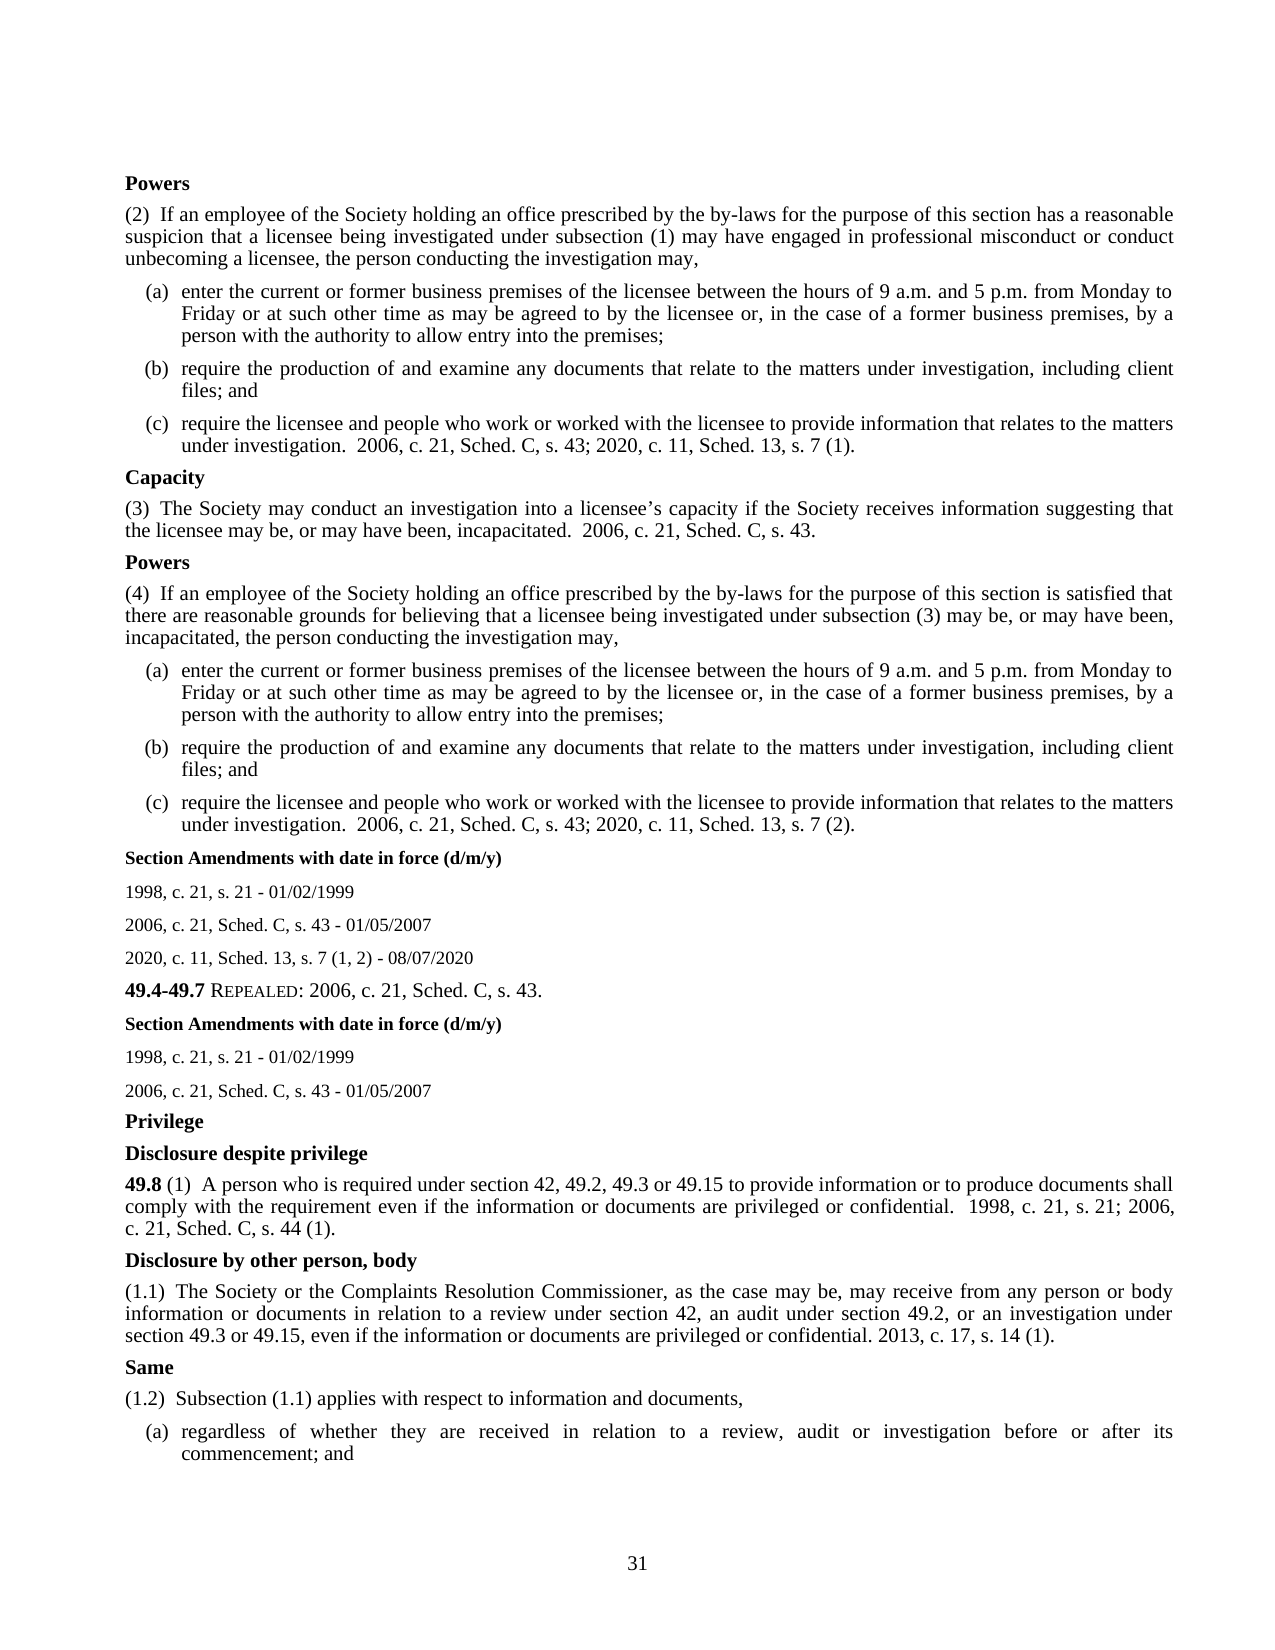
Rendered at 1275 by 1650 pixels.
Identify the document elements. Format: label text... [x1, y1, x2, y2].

text Section Amendments with date in force (d/m/y) [125, 1013, 1175, 1035]
text Powers [125, 175, 1175, 194]
text (1.1) The Society or the Complaints Resolution Commissioner, as the case may be, may receive from any person or body information or documents in relation to a review under section 42, an audit under section 49.2, or an investigation under section 49.3 or 49.15, even if the information or documents are privileged or confidential. 2013, c. 17, s. 14 (1). [125, 1281, 1175, 1347]
text Section Amendments with date in force (d/m/y) [125, 847, 1175, 869]
text Capacity [125, 469, 1175, 488]
text (a) regardless of whether they are received in relation to a review, audit or investigation before or after its commencement; and [125, 1422, 1175, 1465]
text 2006, c. 21, Sched. C, s. 43 - 01/05/2007 [125, 1079, 1175, 1101]
text Disclosure by other person, body [125, 1252, 1175, 1271]
text (a) enter the current or former business premises of the licensee between the hours of 9 a.m. and 5 p.m. from Monday to Friday or at such other time as may be agreed to by the licensee or, in the case of a former business premises, by a person with the authority to allow entry into the premises; [125, 660, 1175, 726]
text (a) enter the current or former business premises of the licensee between the hours of 9 a.m. and 5 p.m. from Monday to Friday or at such other time as may be agreed to by the licensee or, in the case of a former business premises, by a person with the authority to allow entry into the premises; [125, 281, 1175, 346]
text (4) If an employee of the Society holding an office prescribed by the by-laws for the purpose of this section is satisfied that there are reasonable grounds for believing that a licensee being investigated under subsection (3) may be, or may have been, incapacitated, the person conducting the investigation may, [125, 583, 1175, 649]
text (2) If an employee of the Society holding an office prescribed by the by-laws for the purpose of this section has a reasonable suspicion that a licensee being investigated under subsection (1) may have engaged in professional misconduct or conduct unbecoming a licensee, the person conducting the investigation may, [125, 204, 1175, 269]
text Privilege [125, 1114, 1175, 1133]
text (b) require the production of and examine any documents that relate to the matters under investigation, including client files; and [125, 358, 1175, 401]
text Powers [125, 554, 1175, 573]
text (3) The Society may conduct an investigation into a licensee’s capacity if the Society receives information suggesting that the licensee may be, or may have been, incapacitated. 2006, c. 21, Sched. C, s. 43. [125, 498, 1175, 542]
text (c) require the licensee and people who work or worked with the licensee to provide information that relates to the matters under investigation. 2006, c. 21, Sched. C, s. 43; 2020, c. 11, Sched. 13, s. 7 (2). [125, 792, 1175, 836]
text (1.2) Subsection (1.1) applies with respect to information and documents, [125, 1388, 1175, 1410]
text 1998, c. 21, s. 21 - 01/02/1999 [125, 1046, 1175, 1068]
text 2006, c. 21, Sched. C, s. 43 - 01/05/2007 [125, 914, 1175, 936]
text 49.8 (1) A person who is required under section 42, 49.2, 49.3 or 49.15 to provide information or to produce documents shall comply with the requirement even if the information or documents are privileged or confidential. 1998, c. 21, s. 21; 2006, c. 21, Sched. C, s. 44 (1). [125, 1174, 1175, 1239]
text (b) require the production of and examine any documents that relate to the matters under investigation, including client files; and [125, 737, 1175, 781]
text 2020, c. 11, Sched. 13, s. 7 (1, 2) - 08/07/2020 [125, 947, 1175, 969]
text (c) require the licensee and people who work or worked with the licensee to provide information that relates to the matters under investigation. 2006, c. 21, Sched. C, s. 43; 2020, c. 11, Sched. 13, s. 7 (1). [125, 413, 1175, 457]
text Same [125, 1359, 1175, 1378]
text 1998, c. 21, s. 21 - 01/02/1999 [125, 881, 1175, 902]
text 49.4-49.7 Repealed: 2006, c. 21, Sched. C, s. 43. [125, 979, 1175, 1001]
text Disclosure despite privilege [125, 1145, 1175, 1164]
